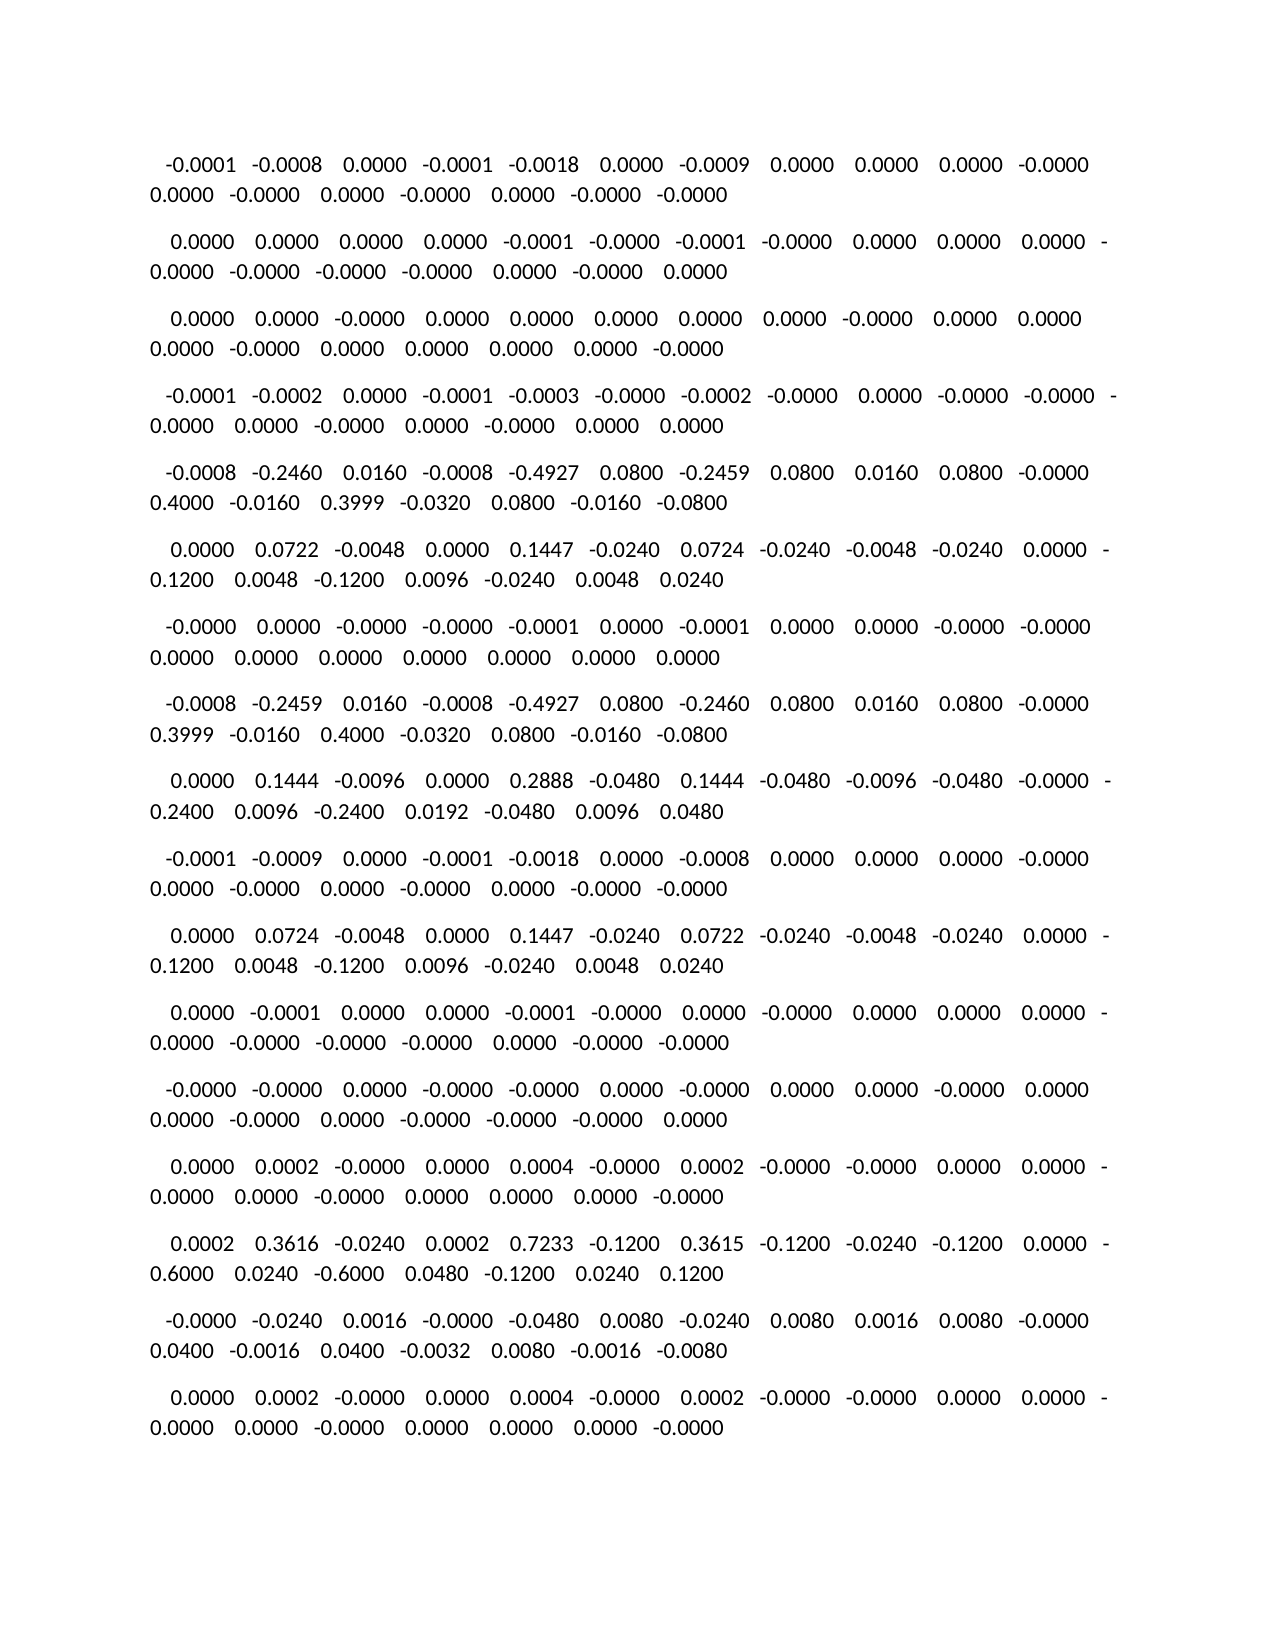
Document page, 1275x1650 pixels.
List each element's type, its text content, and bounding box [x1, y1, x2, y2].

text -0.0001 -0.0002 0.0000 -0.0001 -0.0003 -0.0000 -0.0002 -0.0000 0.0000 -0.0000 -0.0000 -0.0000 0.0000 -0.0000 0.0000 -0.0000 0.0000 0.0000 [150, 381, 1125, 439]
text -0.0008 -0.2459 0.0160 -0.0008 -0.4927 0.0800 -0.2460 0.0800 0.0160 0.0800 -0.0000 0.3999 -0.0160 0.4000 -0.0320 0.0800 -0.0160 -0.0800 [150, 689, 1125, 748]
text -0.0000 -0.0000 0.0000 -0.0000 -0.0000 0.0000 -0.0000 0.0000 0.0000 -0.0000 0.0000 0.0000 -0.0000 0.0000 -0.0000 -0.0000 -0.0000 0.0000 [150, 1075, 1125, 1133]
text -0.0000 -0.0240 0.0016 -0.0000 -0.0480 0.0080 -0.0240 0.0080 0.0016 0.0080 -0.0000 0.0400 -0.0016 0.0400 -0.0032 0.0080 -0.0016 -0.0080 [150, 1306, 1125, 1364]
text 0.0000 0.0000 -0.0000 0.0000 0.0000 0.0000 0.0000 0.0000 -0.0000 0.0000 0.0000 0.0000 -0.0000 0.0000 0.0000 0.0000 0.0000 -0.0000 [150, 304, 1125, 362]
text 0.0000 -0.0001 0.0000 0.0000 -0.0001 -0.0000 0.0000 -0.0000 0.0000 0.0000 0.0000 -0.0000 -0.0000 -0.0000 -0.0000 0.0000 -0.0000 -0.0000 [150, 998, 1125, 1056]
text 0.0000 0.0002 -0.0000 0.0000 0.0004 -0.0000 0.0002 -0.0000 -0.0000 0.0000 0.0000 -0.0000 0.0000 -0.0000 0.0000 0.0000 0.0000 -0.0000 [150, 1152, 1125, 1210]
text 0.0000 0.0000 0.0000 0.0000 -0.0001 -0.0000 -0.0001 -0.0000 0.0000 0.0000 0.0000 -0.0000 -0.0000 -0.0000 -0.0000 0.0000 -0.0000 0.0000 [150, 227, 1125, 285]
text -0.0001 -0.0008 0.0000 -0.0001 -0.0018 0.0000 -0.0009 0.0000 0.0000 0.0000 -0.0000 0.0000 -0.0000 0.0000 -0.0000 0.0000 -0.0000 -0.0000 [150, 150, 1125, 208]
text 0.0002 0.3616 -0.0240 0.0002 0.7233 -0.1200 0.3615 -0.1200 -0.0240 -0.1200 0.0000 -0.6000 0.0240 -0.6000 0.0480 -0.1200 0.0240 0.1200 [150, 1229, 1125, 1287]
text 0.0000 0.0724 -0.0048 0.0000 0.1447 -0.0240 0.0722 -0.0240 -0.0048 -0.0240 0.0000 -0.1200 0.0048 -0.1200 0.0096 -0.0240 0.0048 0.0240 [150, 921, 1125, 979]
text 0.0000 0.1444 -0.0096 0.0000 0.2888 -0.0480 0.1444 -0.0480 -0.0096 -0.0480 -0.0000 -0.2400 0.0096 -0.2400 0.0192 -0.0480 0.0096 0.0480 [150, 767, 1125, 825]
text -0.0001 -0.0009 0.0000 -0.0001 -0.0018 0.0000 -0.0008 0.0000 0.0000 0.0000 -0.0000 0.0000 -0.0000 0.0000 -0.0000 0.0000 -0.0000 -0.0000 [150, 844, 1125, 902]
text 0.0000 0.0002 -0.0000 0.0000 0.0004 -0.0000 0.0002 -0.0000 -0.0000 0.0000 0.0000 -0.0000 0.0000 -0.0000 0.0000 0.0000 0.0000 -0.0000 [150, 1383, 1125, 1442]
text -0.0000 0.0000 -0.0000 -0.0000 -0.0001 0.0000 -0.0001 0.0000 0.0000 -0.0000 -0.0000 0.0000 0.0000 0.0000 0.0000 0.0000 0.0000 0.0000 [150, 612, 1125, 671]
text -0.0008 -0.2460 0.0160 -0.0008 -0.4927 0.0800 -0.2459 0.0800 0.0160 0.0800 -0.0000 0.4000 -0.0160 0.3999 -0.0320 0.0800 -0.0160 -0.0800 [150, 458, 1125, 517]
text 0.0000 0.0722 -0.0048 0.0000 0.1447 -0.0240 0.0724 -0.0240 -0.0048 -0.0240 0.0000 -0.1200 0.0048 -0.1200 0.0096 -0.0240 0.0048 0.0240 [150, 535, 1125, 594]
